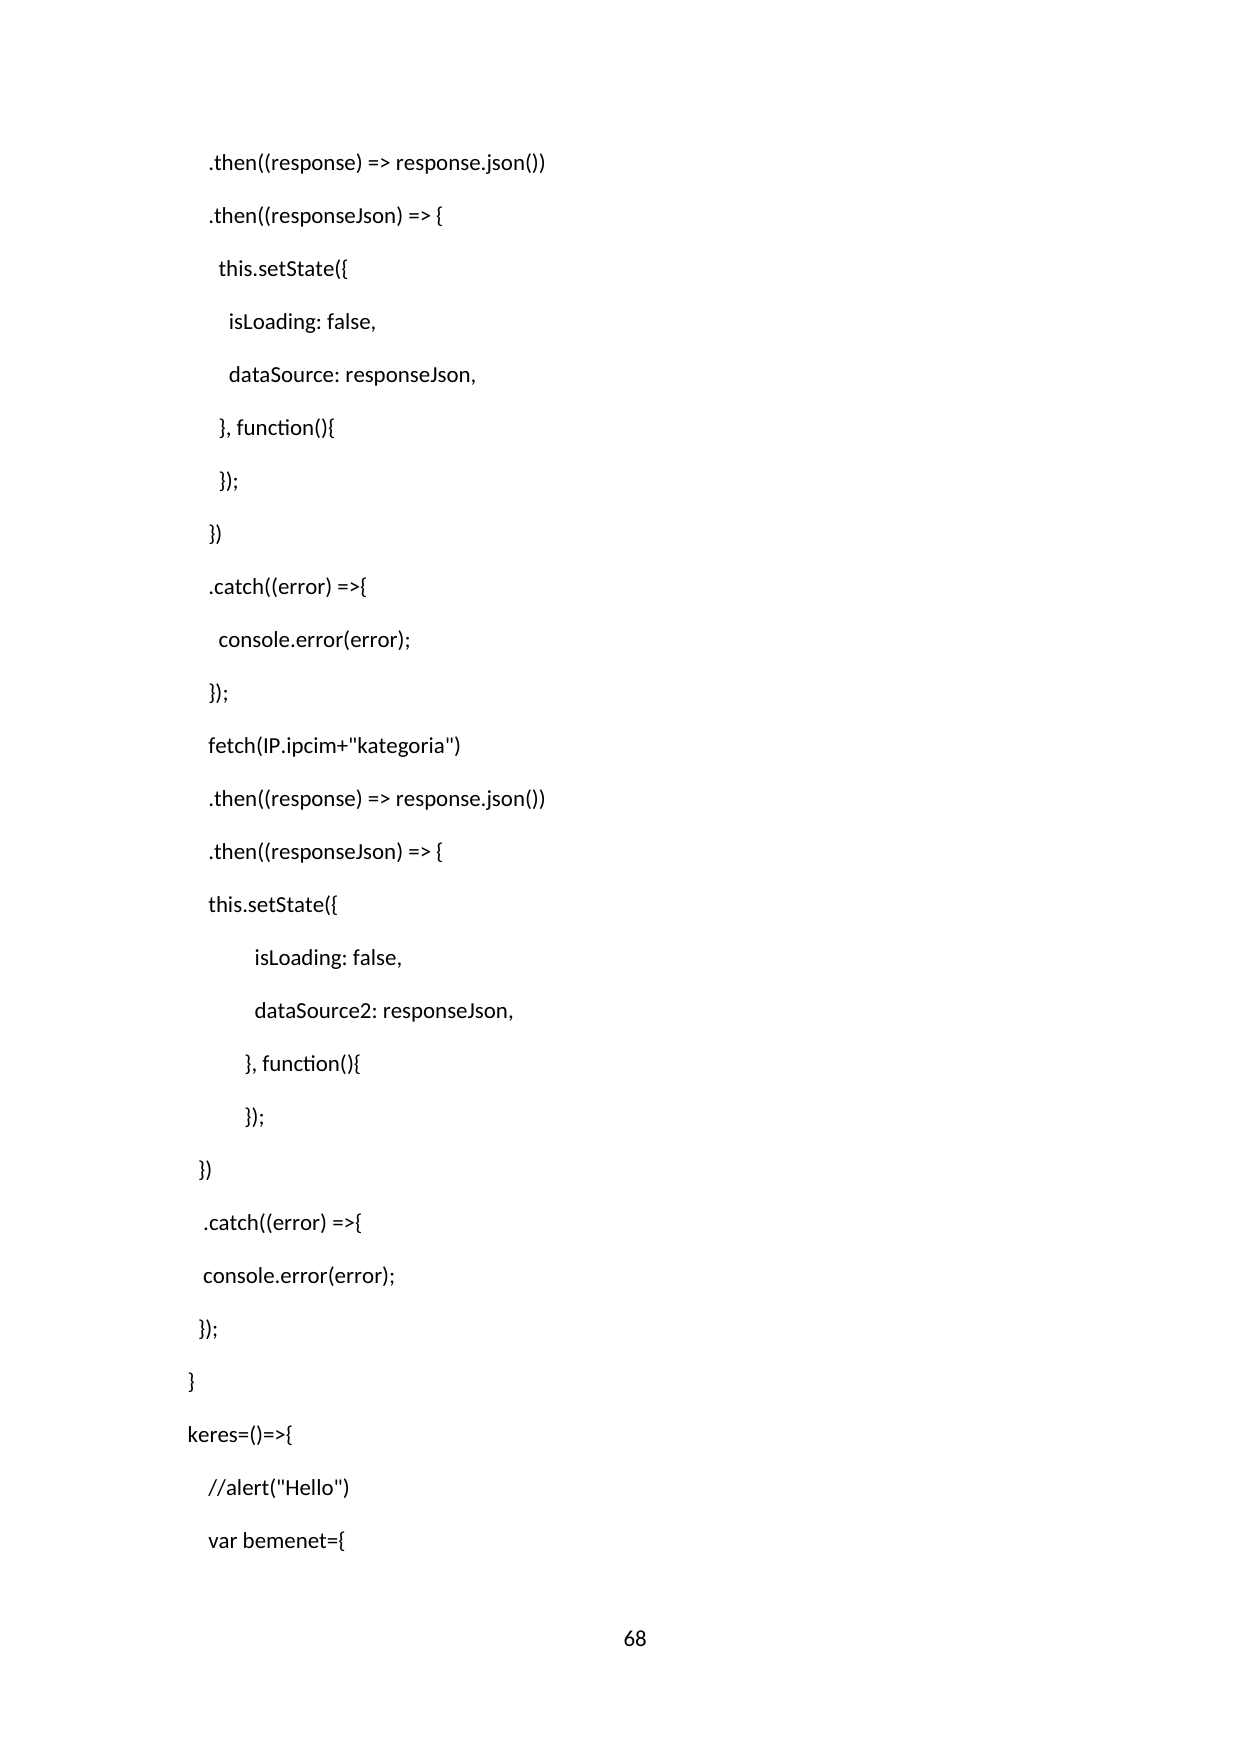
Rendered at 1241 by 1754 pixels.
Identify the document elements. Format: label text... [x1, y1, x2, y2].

text }); [177, 1102, 1092, 1130]
text console.error(error); [177, 1261, 1092, 1289]
text isLoading: false, [177, 943, 1092, 971]
text .catch((error) =>{ [177, 1208, 1092, 1236]
text .catch((error) =>{ [177, 572, 1092, 600]
text }) [177, 1155, 1092, 1183]
text }); [177, 678, 1092, 706]
text this.setState({ [177, 890, 1092, 918]
text .then((response) => response.json()) [177, 148, 1092, 176]
text .then((responseJson) => { [177, 837, 1092, 865]
text }) [177, 519, 1092, 547]
text isLoading: false, [177, 307, 1092, 335]
text .then((response) => response.json()) [177, 784, 1092, 812]
text console.error(error); [177, 625, 1092, 653]
text }, function(){ [177, 1049, 1092, 1077]
text } [177, 1367, 1092, 1395]
text .then((responseJson) => { [177, 201, 1092, 229]
text dataSource2: responseJson, [177, 996, 1092, 1024]
text }); [177, 466, 1092, 494]
text var bemenet={ [177, 1526, 1092, 1554]
text //alert("Hello") [177, 1473, 1092, 1501]
text }); [177, 1314, 1092, 1342]
text fetch(IP.ipcim+"kategoria") [177, 731, 1092, 759]
text dataSource: responseJson, [177, 360, 1092, 388]
text this.setState({ [177, 254, 1092, 282]
text }, function(){ [177, 413, 1092, 441]
text keres=()=>{ [177, 1420, 1092, 1448]
